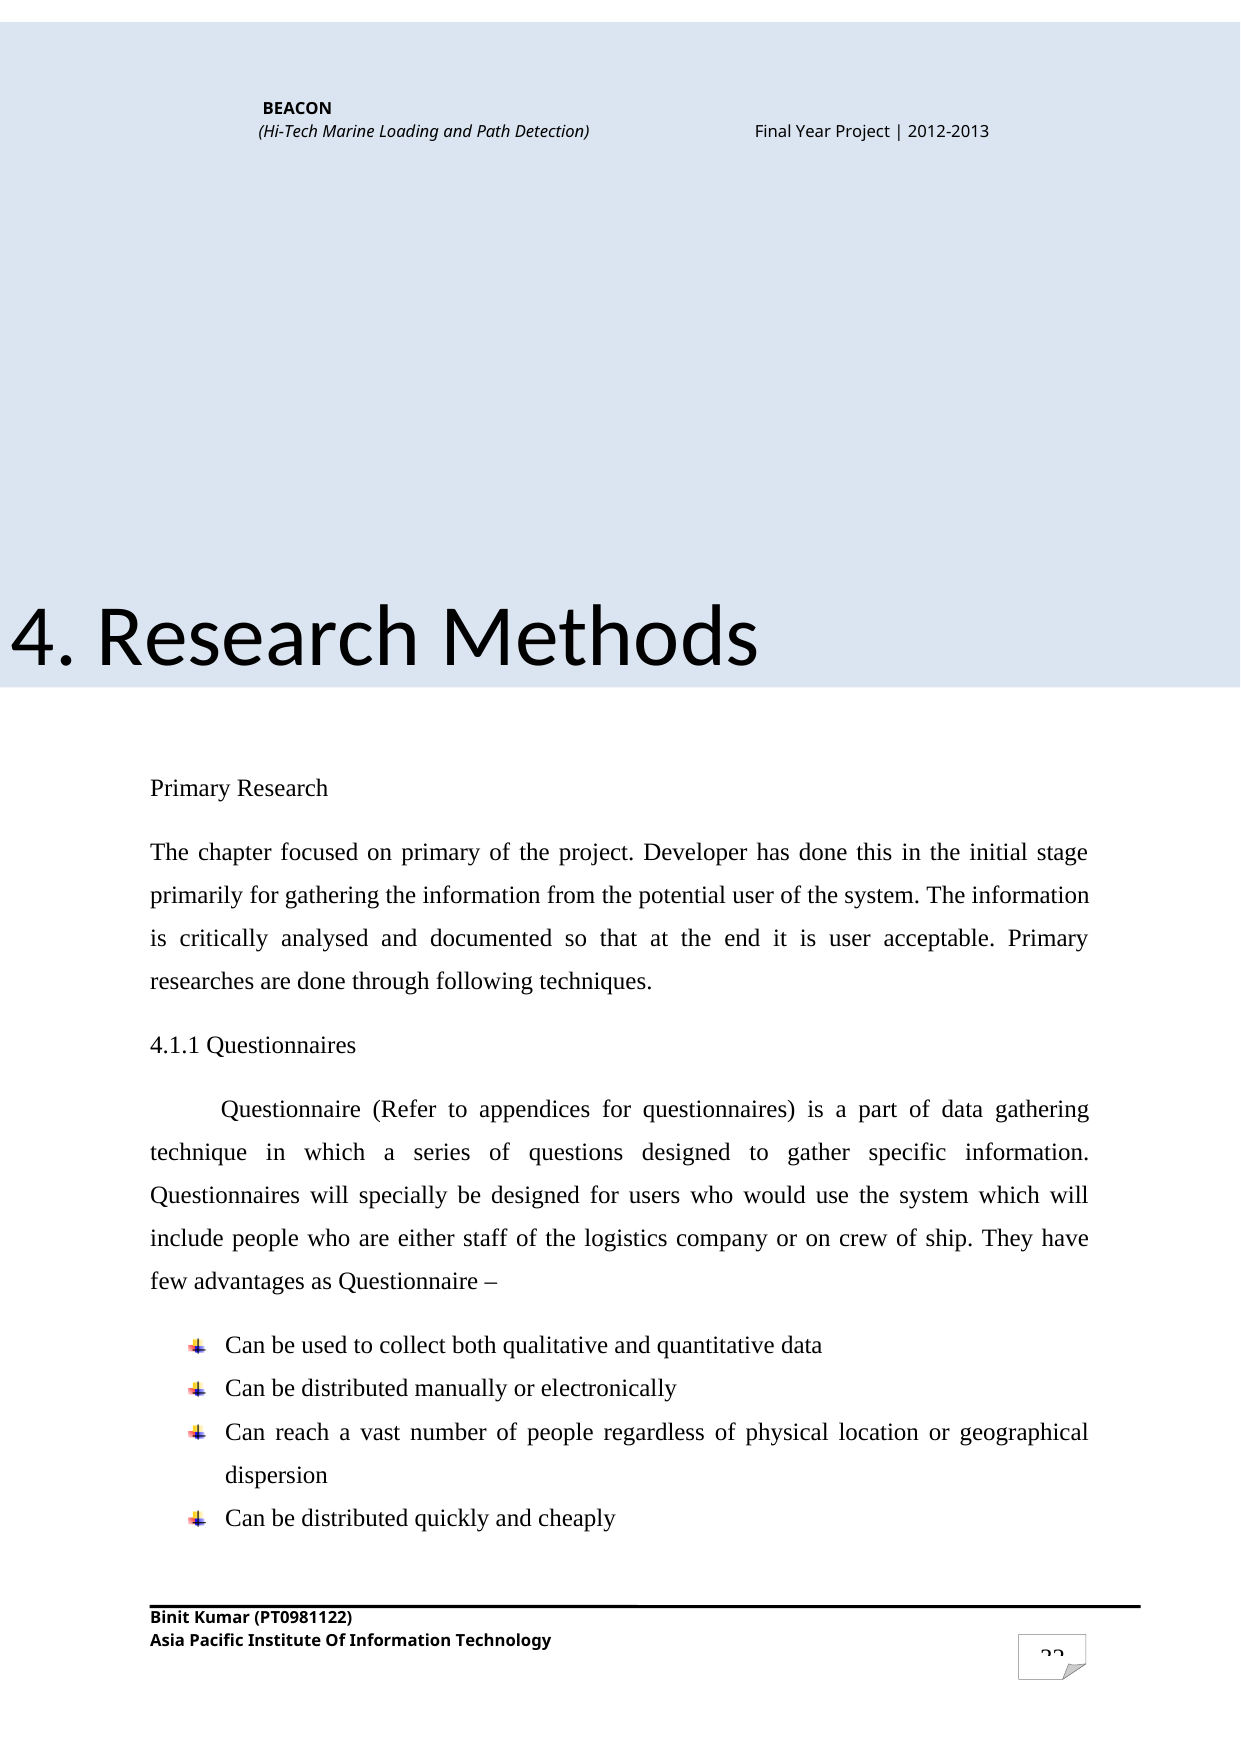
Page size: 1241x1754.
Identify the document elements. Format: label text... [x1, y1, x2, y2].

picture [188, 1423, 206, 1440]
text The chapter focused on primary of the project. Developer has done this in the initial stage primarily for gathering the information from the potential user of the system. The information is critically analysed and documented so that at the end it is user acceptable. Primary researches are done through following techniques. [150, 837, 1090, 995]
text Questionnaire (Refer to appendices for questionnaires) is a part of data gathering technique in which a series of questions designed to gather specific information. Questionnaires will specially be designed for users who would use the system which will include people who are either staff of the logistics company or on crew of ship. They have few advantages as Questionnaire – [150, 1094, 1090, 1295]
text Primary Research [150, 773, 1090, 801]
list Can reach a vast number of people regardless of physical location or geographical dispersion [187, 1417, 1090, 1488]
list Can be distributed quickly and cheaply [187, 1503, 1090, 1532]
picture [188, 1380, 206, 1397]
text 4.1.1 Questionnaires [150, 1030, 1090, 1059]
picture [188, 1509, 206, 1527]
list Can be used to collect both qualitative and quantitative data [187, 1330, 1090, 1359]
picture [188, 1337, 206, 1354]
list Can be distributed manually or electronically [187, 1373, 1090, 1402]
